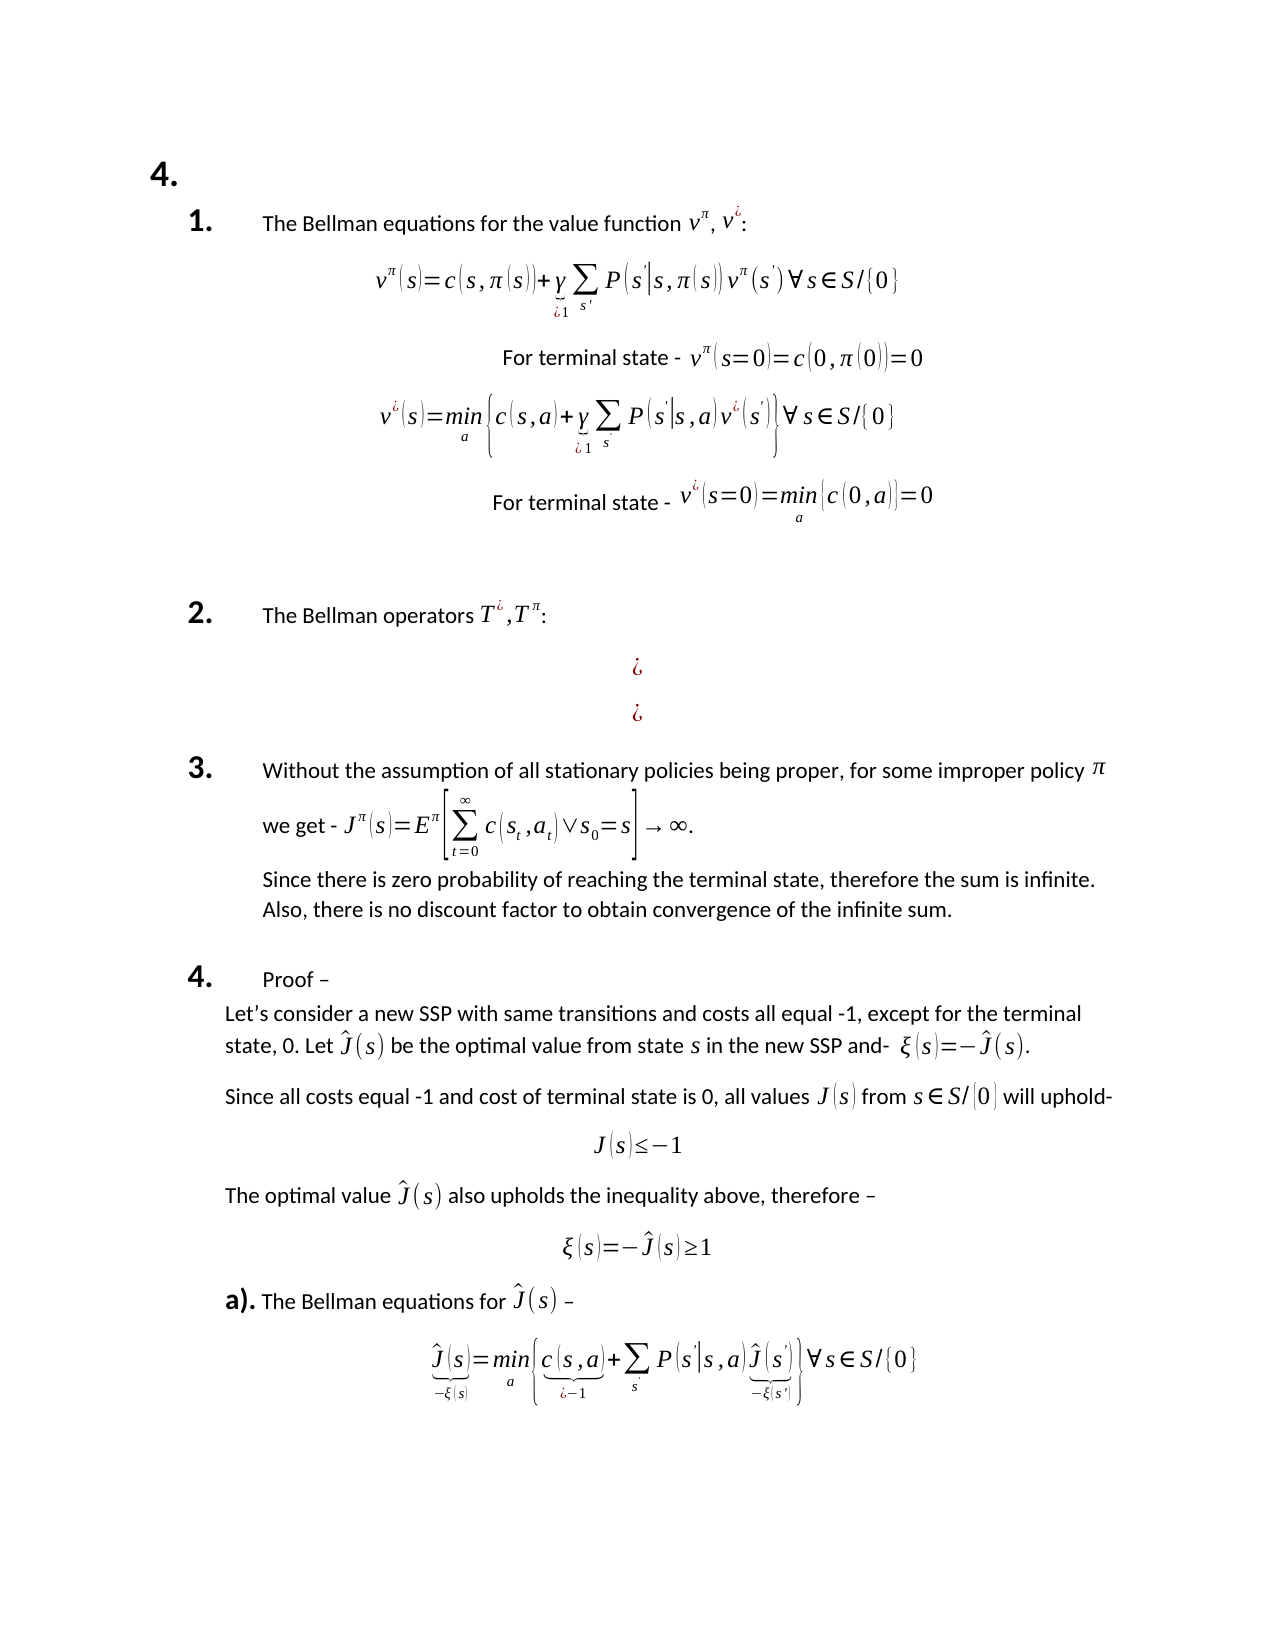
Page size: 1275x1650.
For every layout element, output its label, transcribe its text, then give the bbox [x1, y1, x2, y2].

text a). The Bellman equations for – [150, 1281, 1125, 1317]
text For terminal state - [225, 339, 1125, 374]
text For terminal state - [225, 478, 1125, 526]
text Since all costs equal -1 and cost of terminal state is 0, all values from will uphold- [150, 1081, 1125, 1111]
list Without the assumption of all stationary policies being proper, for some improper policy we get - . [187, 746, 1125, 863]
list 4. [150, 150, 1125, 196]
list The Bellman operators : [187, 591, 1125, 632]
text The optimal value also upholds the inequality above, therefore – [150, 1179, 1125, 1212]
list The Bellman equations for the value function , : [187, 199, 1125, 240]
list Let’s consider a new SSP with same transitions and costs all equal -1, except for the terminal state, 0. Let be the optimal value from state in the new SSP and- . [225, 999, 1125, 1062]
list Proof – [187, 956, 1125, 996]
list Since there is zero probability of reaching the terminal state, therefore the sum is infinite. [225, 865, 1125, 893]
list Also, there is no discount factor to obtain convergence of the infinite sum. [225, 895, 1125, 923]
